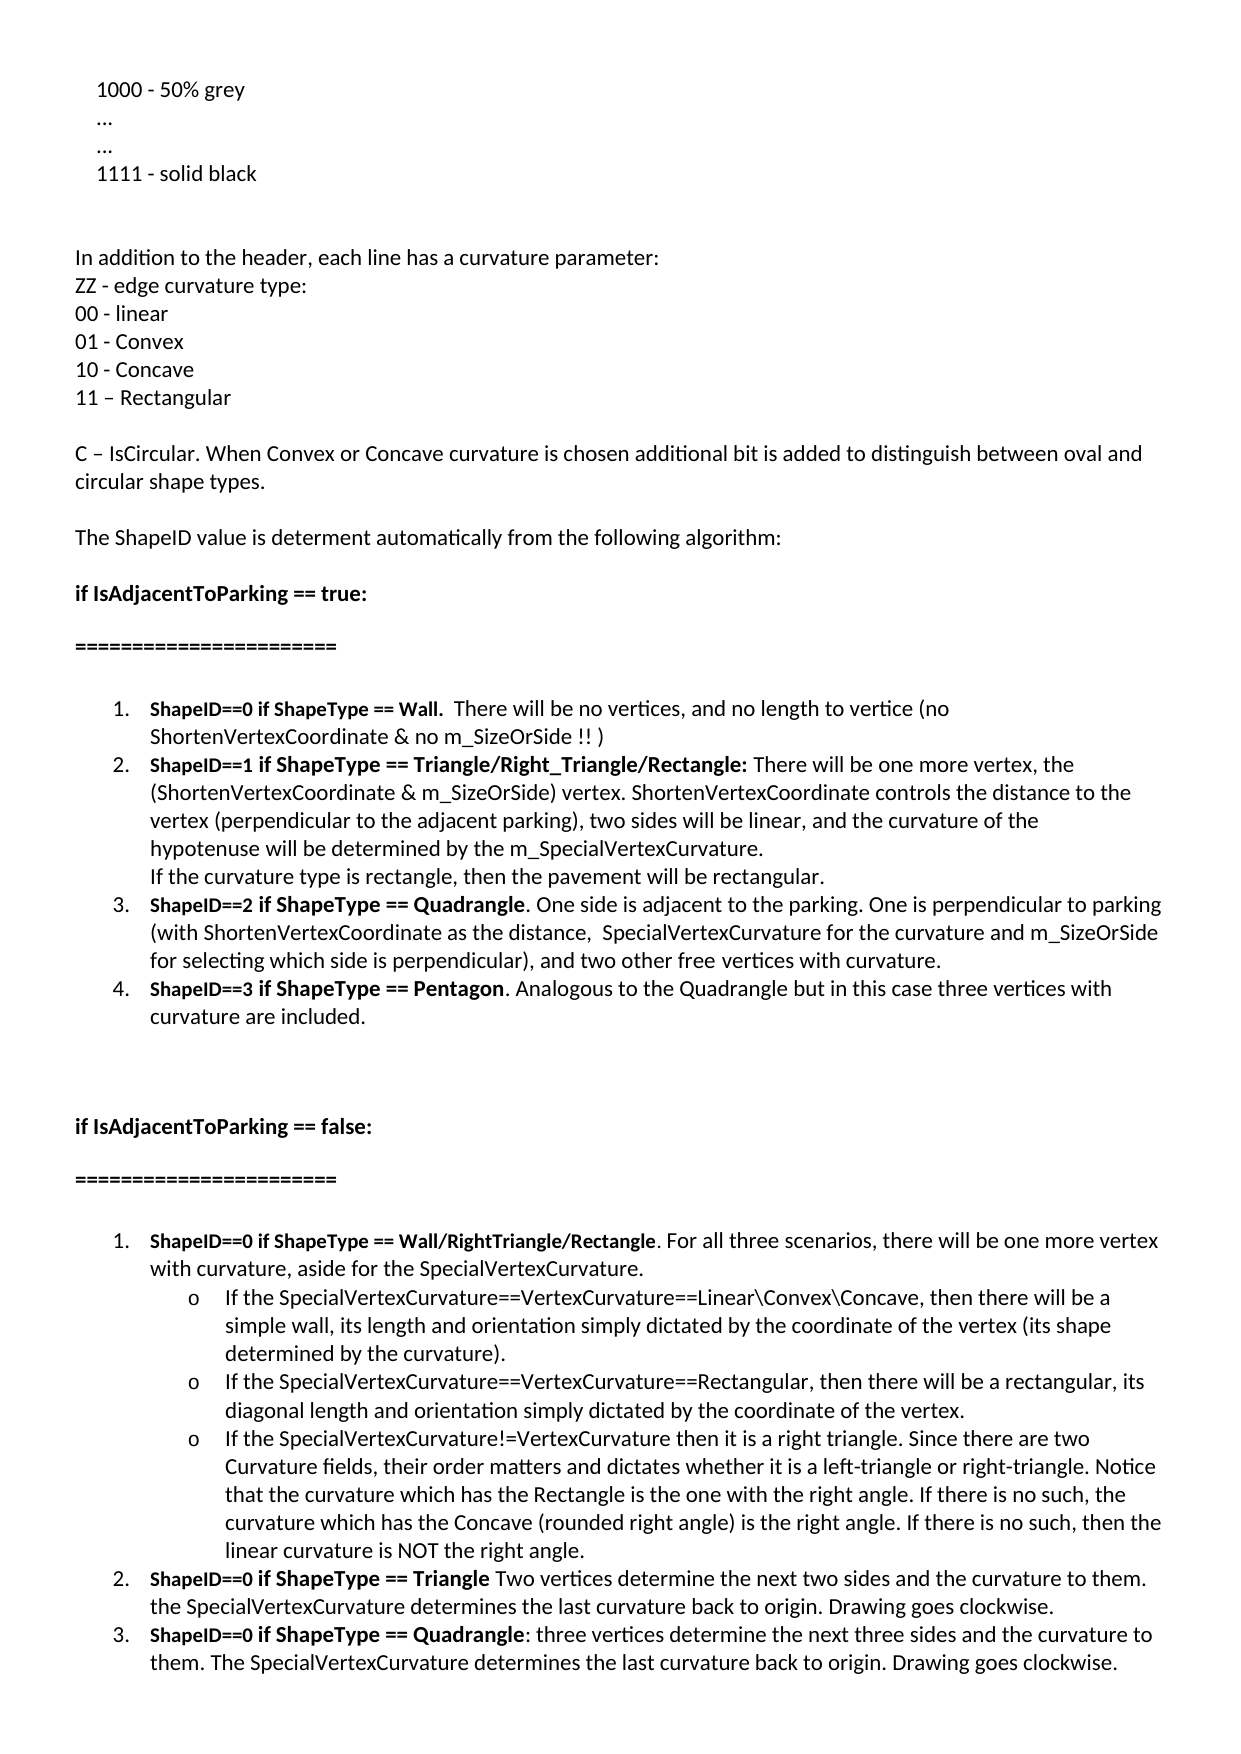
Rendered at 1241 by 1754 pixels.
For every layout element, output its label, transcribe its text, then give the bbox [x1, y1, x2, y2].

text if IsAdjacentToParking == true: [75, 579, 1165, 607]
text 00 - linear [75, 299, 1165, 327]
text if IsAdjacentToParking == false: [75, 1112, 1165, 1140]
text 11 – Rectangular [75, 383, 1165, 411]
text The ShapeID value is determent automatically from the following algorithm: [75, 523, 1165, 551]
text ======================= [75, 1165, 1165, 1193]
list ShapeID==2 if ShapeType == Quadrangle. One side is adjacent to the parking. One is perpendicular to parking (with ShortenVertexCoordinate as the distance, SpecialVertexCurvature for the curvature and m_SizeOrSide for selecting which side is perpendicular), and two other free vertices with curvature. [112, 890, 1165, 974]
list ShapeID==0 if ShapeType == Wall/RightTriangle/Rectangle. For all three scenarios, there will be one more vertex with curvature, aside for the SpecialVertexCurvature. [112, 1227, 1165, 1283]
list ShapeID==0 if ShapeType == Triangle Two vertices determine the next two sides and the curvature to them. the SpecialVertexCurvature determines the last curvature back to origin. Drawing goes clockwise. [112, 1564, 1165, 1620]
text ======================= [75, 632, 1165, 660]
text ... [75, 131, 1165, 159]
list ShapeID==1 if ShapeType == Triangle/Right_Triangle/Rectangle: There will be one more vertex, the (ShortenVertexCoordinate & m_SizeOrSide) vertex. ShortenVertexCoordinate controls the distance to the vertex (perpendicular to the adjacent parking), two sides will be linear, and the curvature of the hypotenuse will be determined by the m_SpecialVertexCurvature. If the curvature type is rectangle, then the pavement will be rectangular. [112, 750, 1165, 890]
text 1000 - 50% grey [75, 75, 1165, 103]
text 01 - Convex [75, 327, 1165, 355]
text ... [75, 103, 1165, 131]
list If the SpecialVertexCurvature==VertexCurvature==Linear\Convex\Concave, then there will be a simple wall, its length and orientation simply dictated by the coordinate of the vertex (its shape determined by the curvature). [187, 1283, 1165, 1367]
list If the SpecialVertexCurvature!=VertexCurvature then it is a right triangle. Since there are two Curvature fields, their order matters and dictates whether it is a left-triangle or right-triangle. Notice that the curvature which has the Rectangle is the one with the right angle. If there is no such, the curvature which has the Concave (rounded right angle) is the right angle. If there is no such, then the linear curvature is NOT the right angle. [187, 1424, 1165, 1564]
text 1111 - solid black [75, 159, 1165, 187]
text C – IsCircular. When Convex or Concave curvature is chosen additional bit is added to distinguish between oval and circular shape types. [75, 439, 1165, 495]
text 10 - Concave [75, 355, 1165, 383]
list If the SpecialVertexCurvature==VertexCurvature==Rectangular, then there will be a rectangular, its diagonal length and orientation simply dictated by the coordinate of the vertex. [187, 1367, 1165, 1424]
text ZZ - edge curvature type: [75, 271, 1165, 299]
list ShapeID==3 if ShapeType == Pentagon. Analogous to the Quadrangle but in this case three vertices with curvature are included. [112, 974, 1165, 1030]
text In addition to the header, each line has a curvature parameter: [75, 243, 1165, 271]
list ShapeID==0 if ShapeType == Quadrangle: three vertices determine the next three sides and the curvature to them. The SpecialVertexCurvature determines the last curvature back to origin. Drawing goes clockwise. [112, 1620, 1165, 1676]
list ShapeID==0 if ShapeType == Wall. There will be no vertices, and no length to vertice (no ShortenVertexCoordinate & no m_SizeOrSide !! ) [112, 694, 1165, 750]
